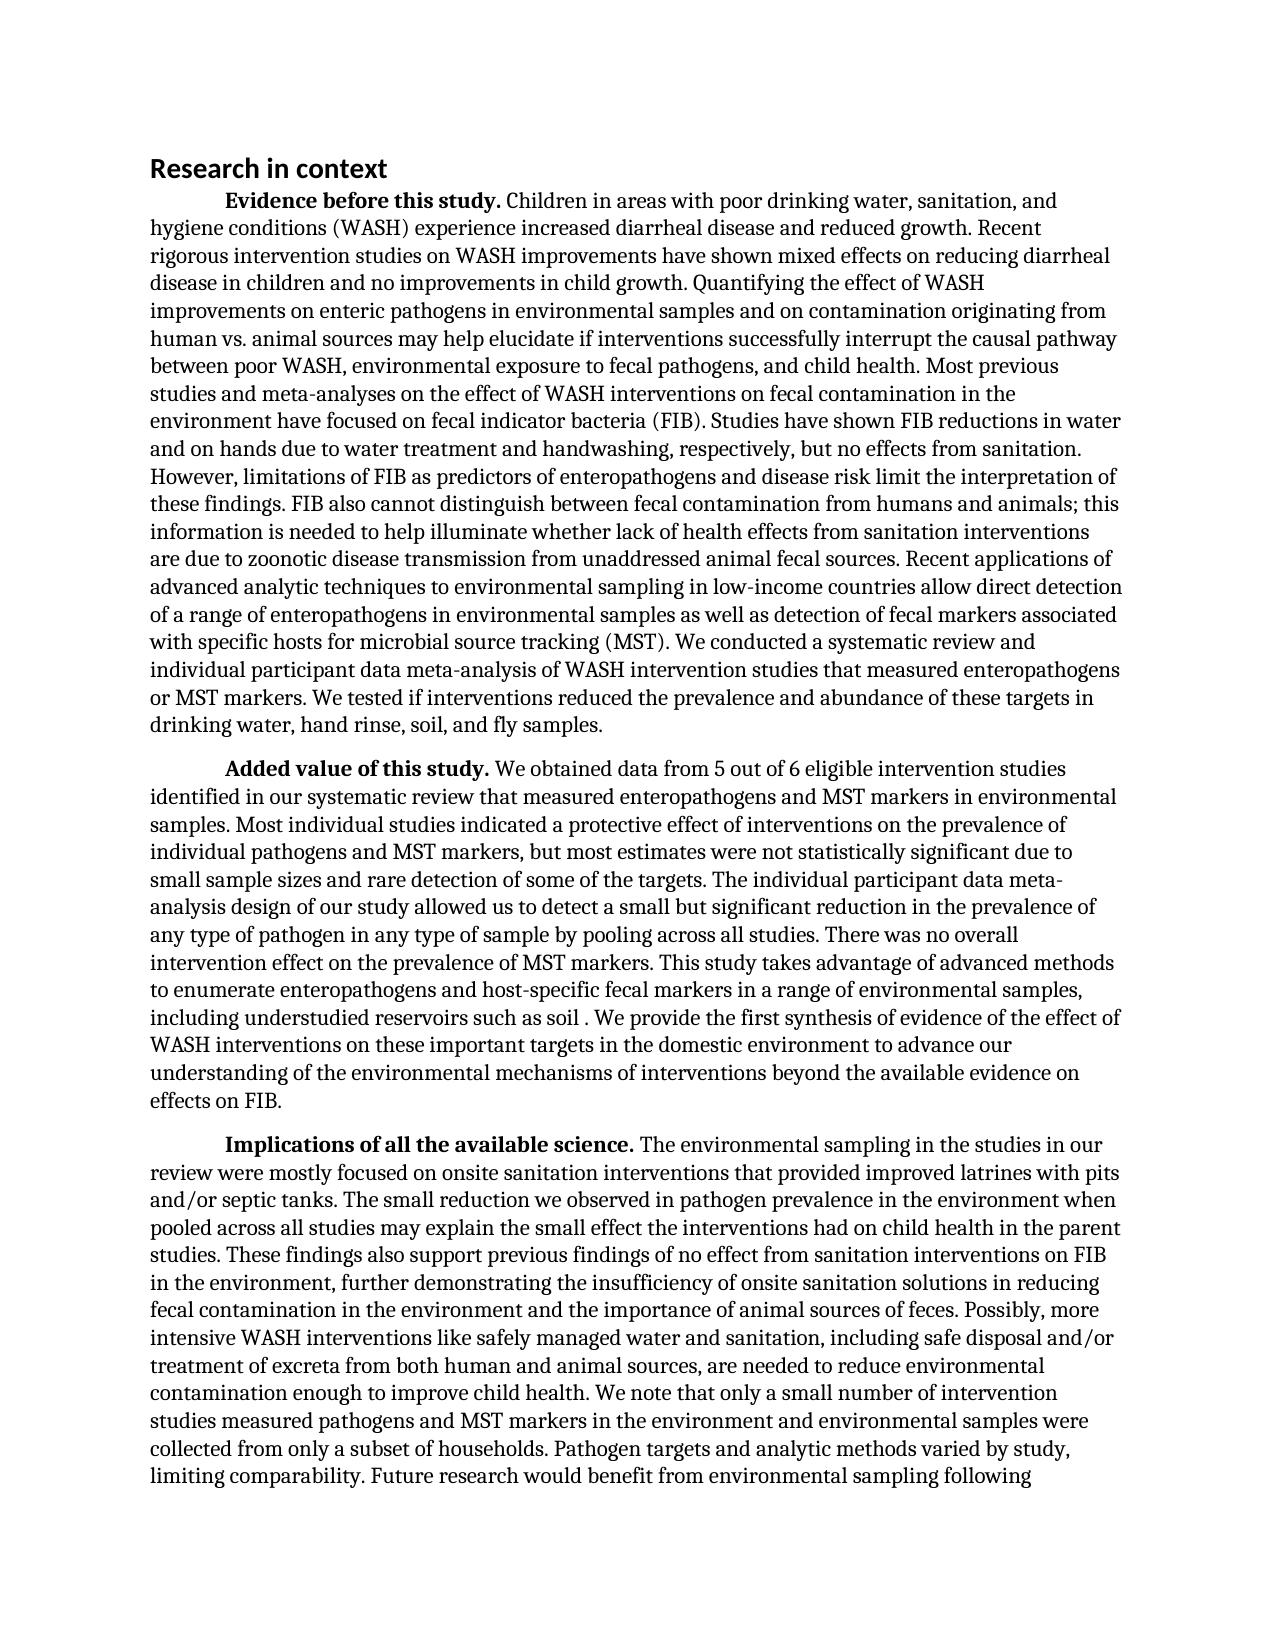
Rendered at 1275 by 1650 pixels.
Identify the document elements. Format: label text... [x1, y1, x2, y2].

text Added value of this study. We obtained data from 5 out of 6 eligible intervention studies identified in our systematic review that measured enteropathogens and MST markers in environmental samples. Most individual studies indicated a protective effect of interventions on the prevalence of individual pathogens and MST markers, but most estimates were not statistically significant due to small sample sizes and rare detection of some of the targets. The individual participant data meta-analysis design of our study allowed us to detect a small but significant reduction in the prevalence of any type of pathogen in any type of sample by pooling across all studies. There was no overall intervention effect on the prevalence of MST markers. This study takes advantage of advanced methods to enumerate enteropathogens and host-specific fecal markers in a range of environmental samples, including understudied reservoirs such as soil . We provide the first synthesis of evidence of the effect of WASH interventions on these important targets in the domestic environment to advance our understanding of the environmental mechanisms of interventions beyond the available evidence on effects on FIB. [150, 756, 1125, 1114]
subtitle Research in context [150, 150, 1125, 186]
text Evidence before this study. Children in areas with poor drinking water, sanitation, and hygiene conditions (WASH) experience increased diarrheal disease and reduced growth. Recent rigorous intervention studies on WASH improvements have shown mixed effects on reducing diarrheal disease in children and no improvements in child growth. Quantifying the effect of WASH improvements on enteric pathogens in environmental samples and on contamination originating from human vs. animal sources may help elucidate if interventions successfully interrupt the causal pathway between poor WASH, environmental exposure to fecal pathogens, and child health. Most previous studies and meta-analyses on the effect of WASH interventions on fecal contamination in the environment have focused on fecal indicator bacteria (FIB). Studies have shown FIB reductions in water and on hands due to water treatment and handwashing, respectively, but no effects from sanitation. However, limitations of FIB as predictors of enteropathogens and disease risk limit the interpretation of these findings. FIB also cannot distinguish between fecal contamination from humans and animals; this information is needed to help illuminate whether lack of health effects from sanitation interventions are due to zoonotic disease transmission from unaddressed animal fecal sources. Recent applications of advanced analytic techniques to environmental sampling in low-income countries allow direct detection of a range of enteropathogens in environmental samples as well as detection of fecal markers associated with specific hosts for microbial source tracking (MST). We conducted a systematic review and individual participant data meta-analysis of WASH intervention studies that measured enteropathogens or MST markers. We tested if interventions reduced the prevalence and abundance of these targets in drinking water, hand rinse, soil, and fly samples. [150, 187, 1125, 738]
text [150, 1132, 1125, 1489]
